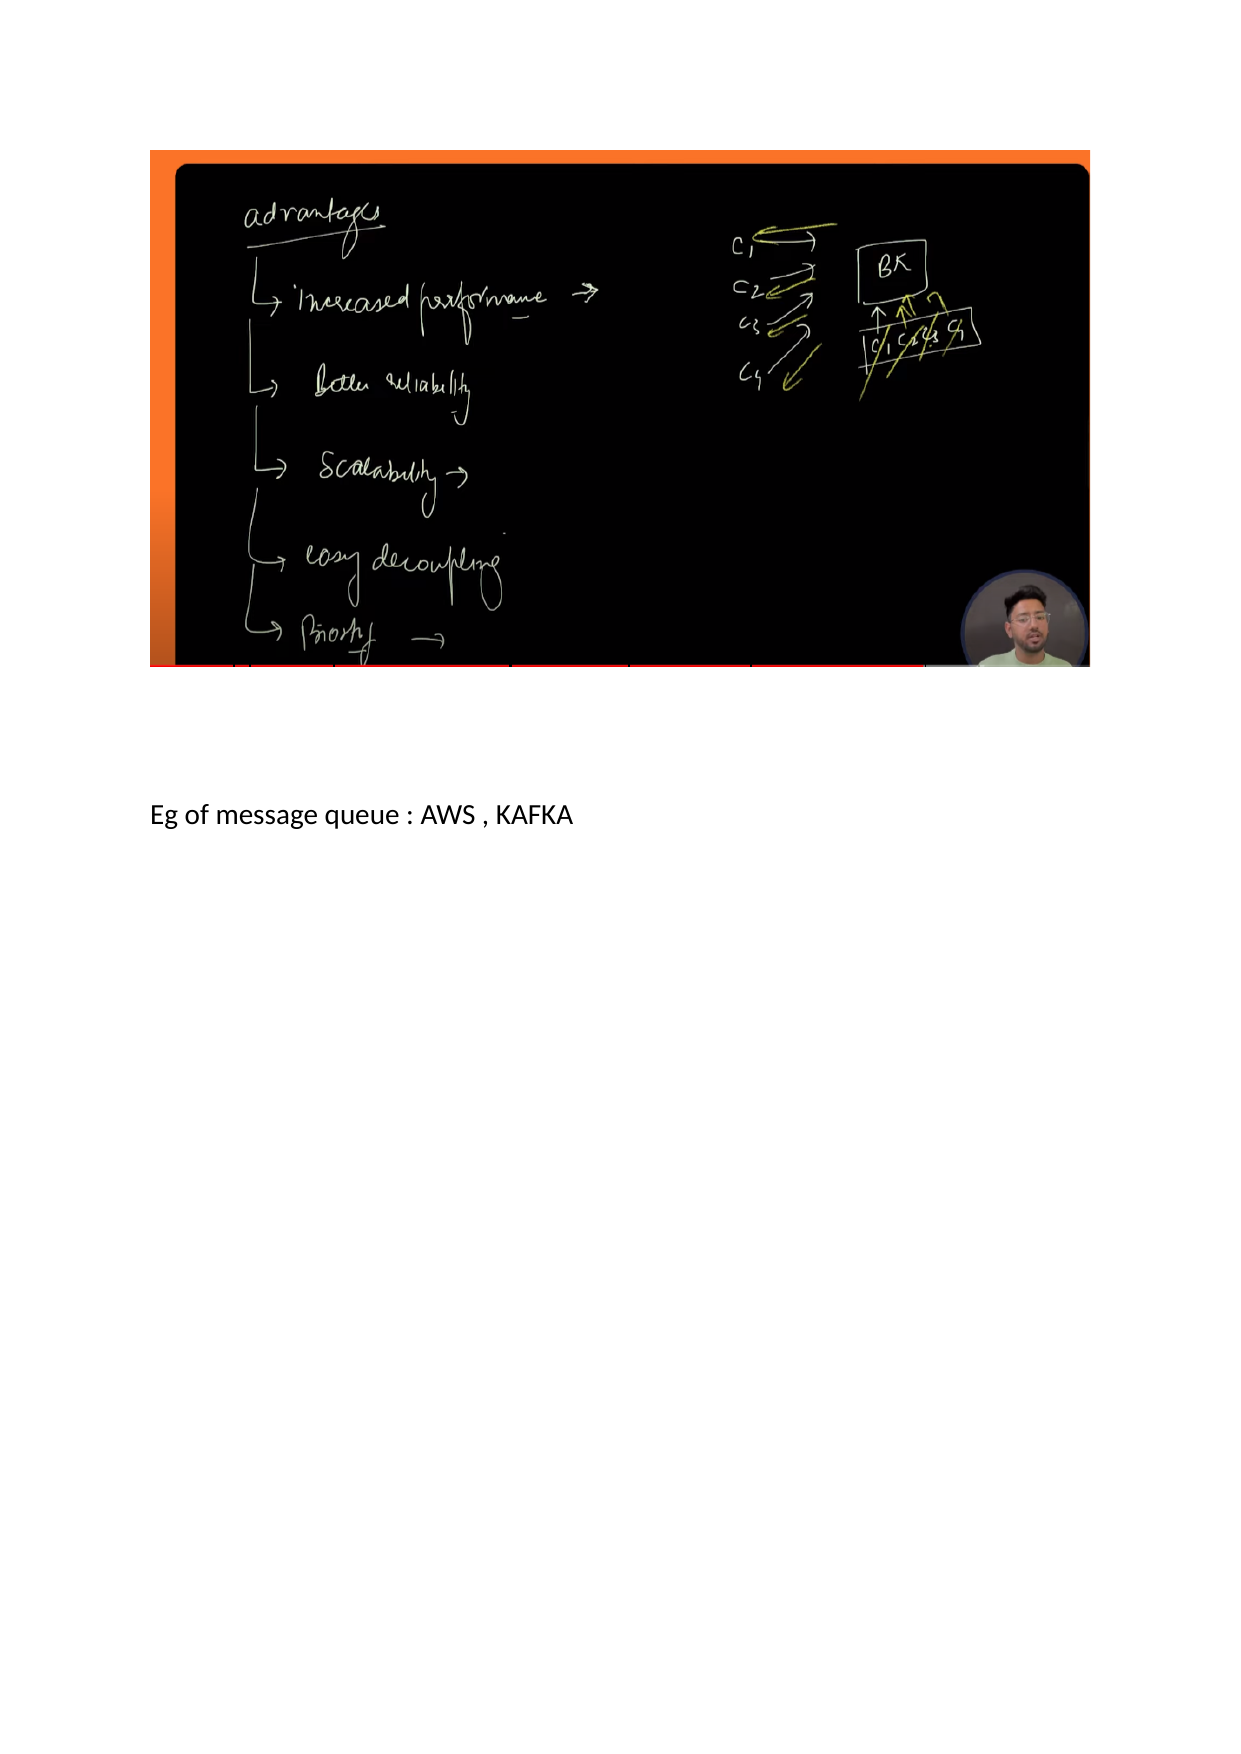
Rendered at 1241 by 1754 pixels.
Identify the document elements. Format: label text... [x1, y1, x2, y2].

text Eg of message queue : AWS , KAFKA [150, 796, 1090, 831]
picture [150, 150, 1091, 667]
